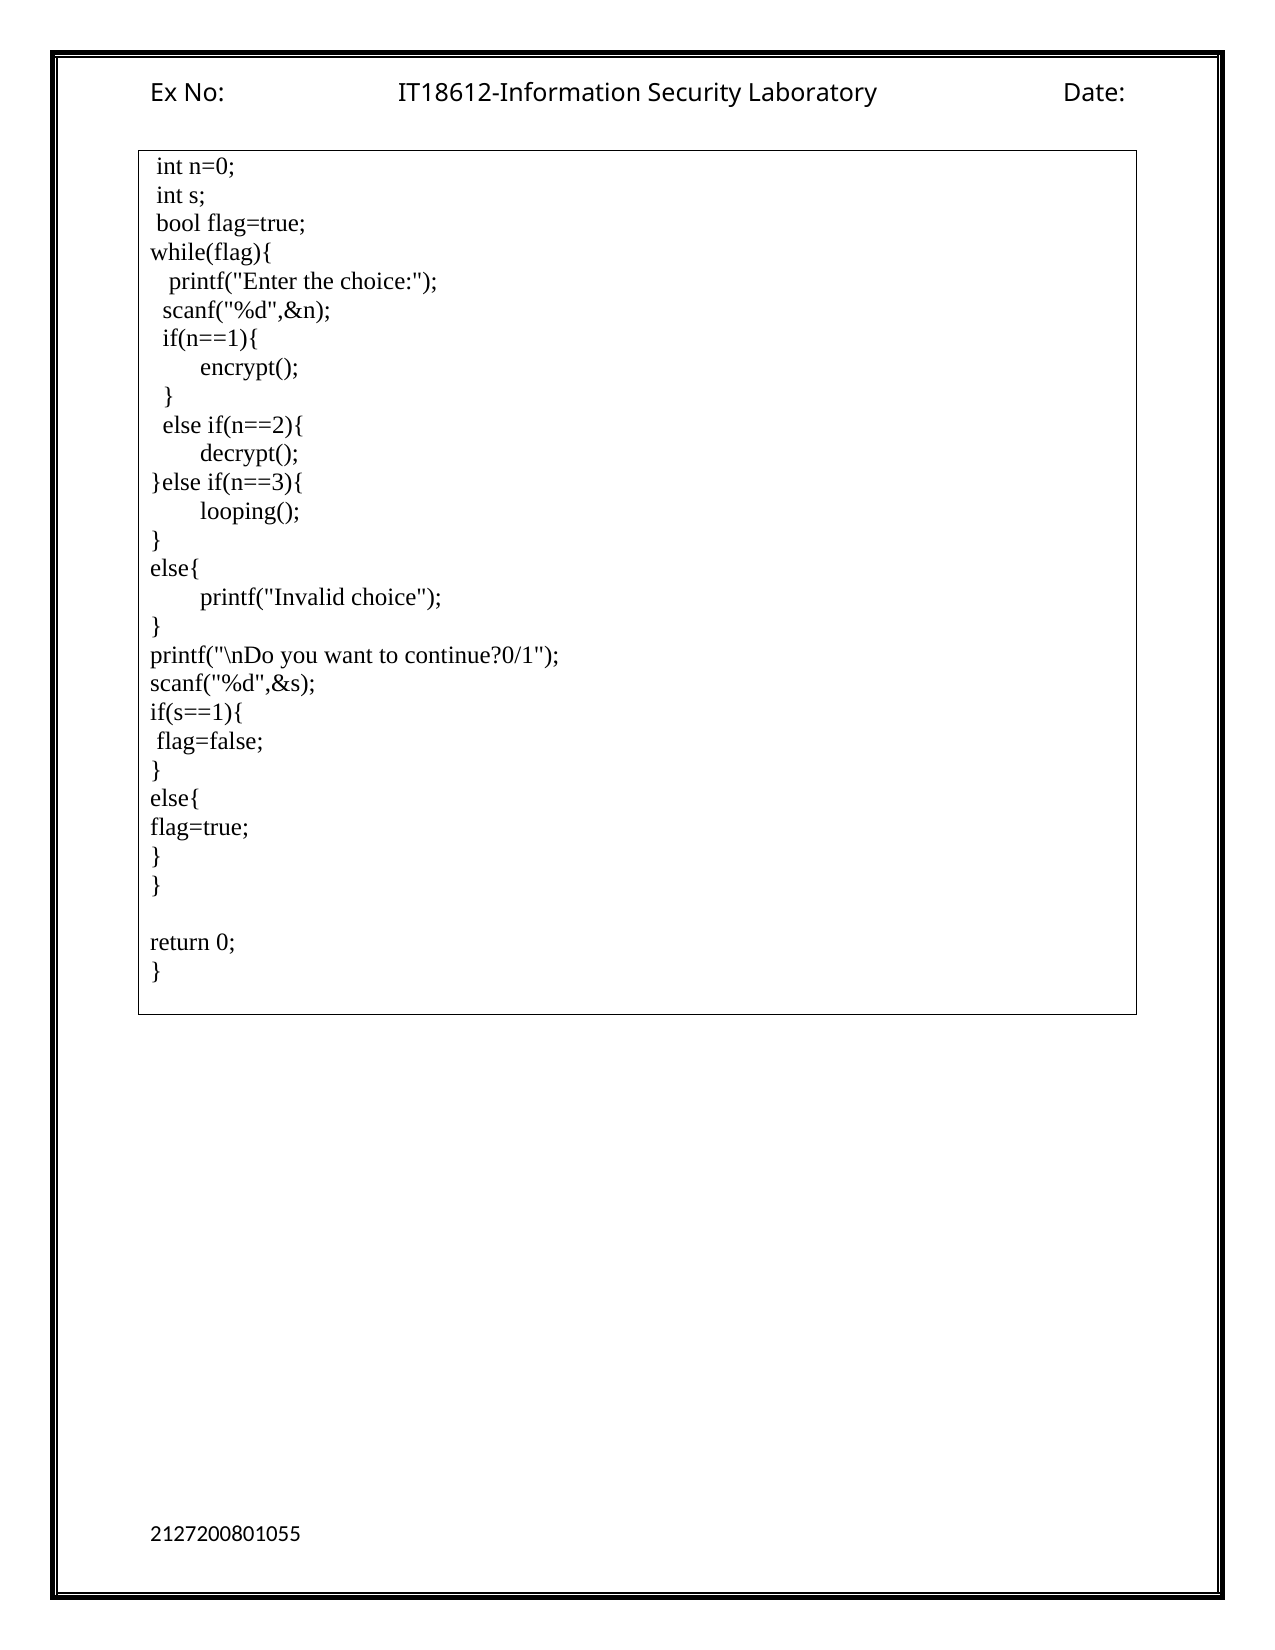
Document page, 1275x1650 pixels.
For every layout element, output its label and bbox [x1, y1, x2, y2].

table_header [139, 151, 1136, 1013]
